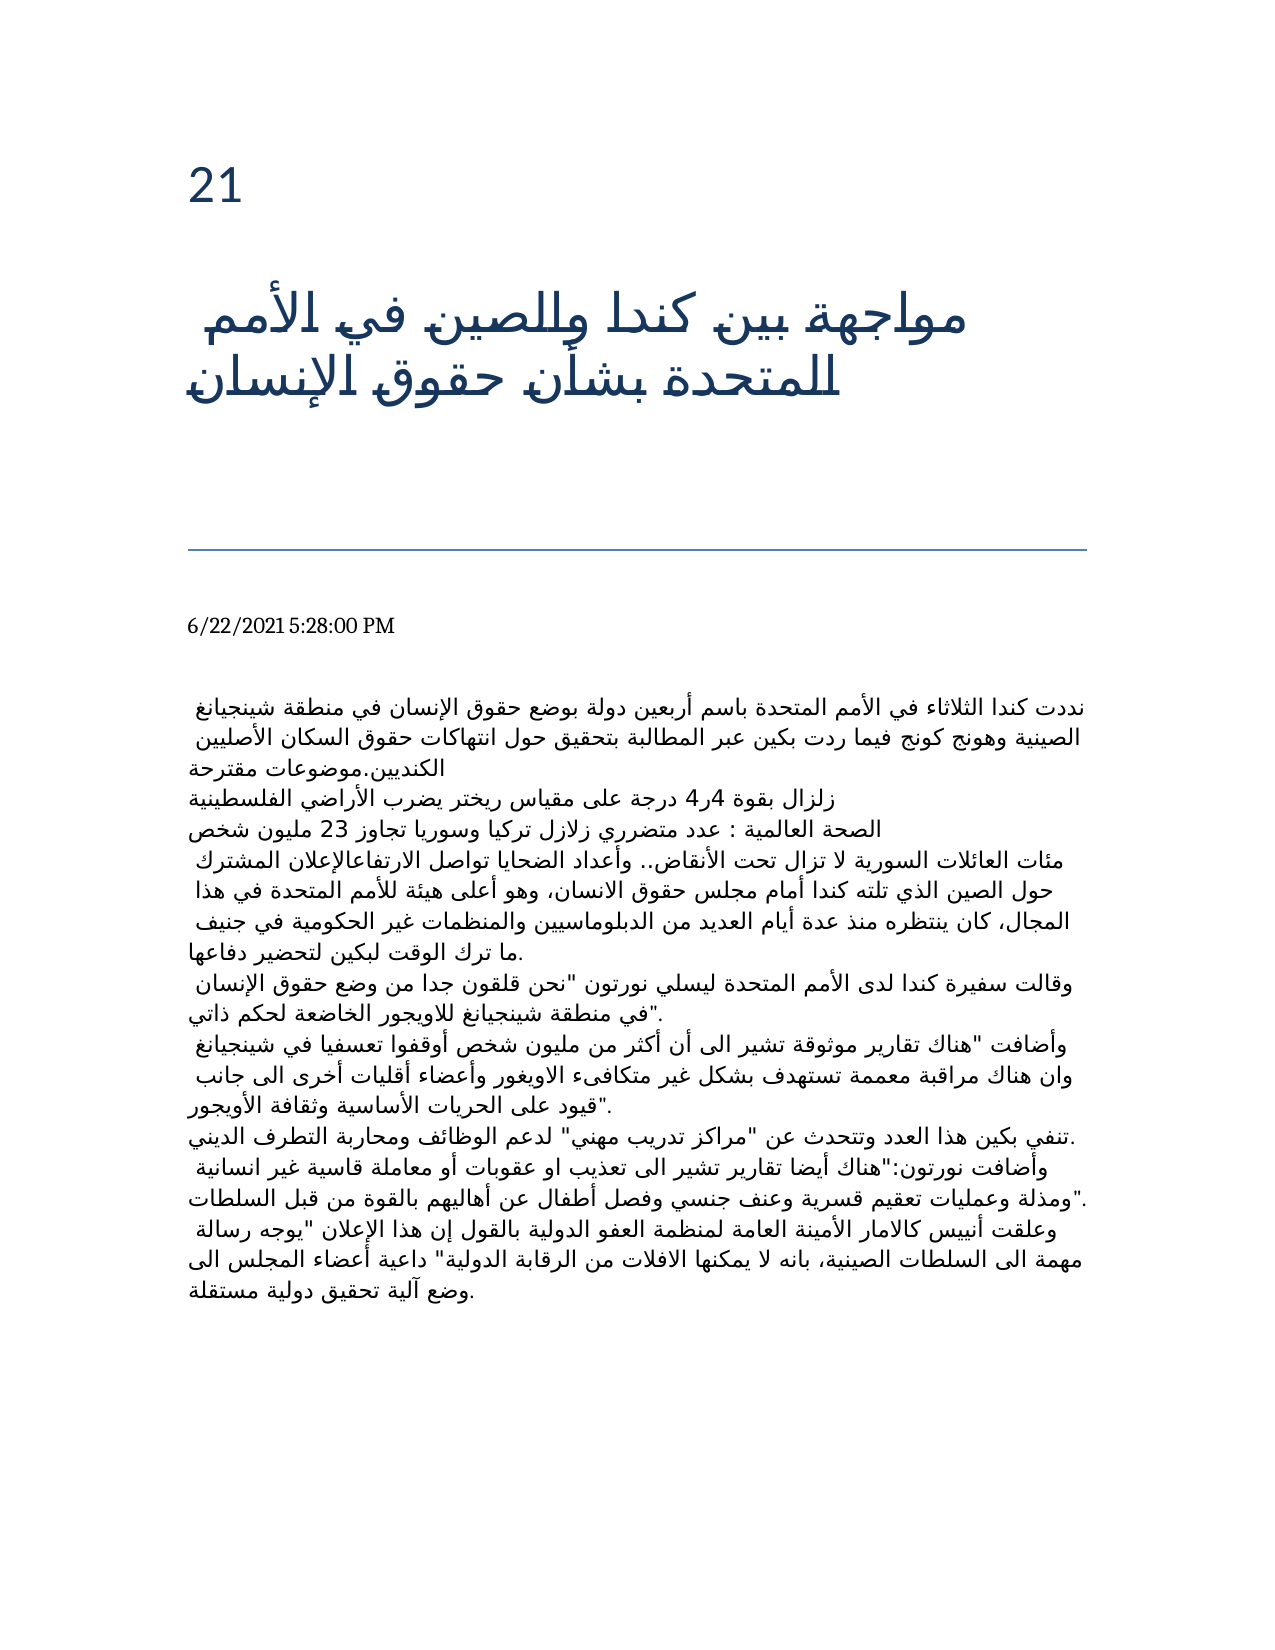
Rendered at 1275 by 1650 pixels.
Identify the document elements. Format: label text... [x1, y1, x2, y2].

text 6/22/2021 5:28:00 PM [187, 582, 1087, 669]
text نددت كندا الثلاثاء في الأمم المتحدة باسم أربعين دولة بوضع حقوق الإنسان في منطقة شينجيانغ الصينية وهونج كونج فيما ردت بكين عبر المطالبة بتحقيق حول انتهاكات حقوق السكان الأصليين الكنديين.موضوعات مقترحة زلزال بقوة 4ر4 درجة على مقياس ريختر يضرب الأراضي الفلسطينية الصحة العالمية : عدد متضرري زلازل تركيا وسوريا تجاوز 23 مليون شخص مئات العائلات السورية لا تزال تحت الأنقاض.. وأعداد الضحايا تواصل الارتفاعالإعلان المشترك حول الصين الذي تلته كندا أمام مجلس حقوق الانسان، وهو أعلى هيئة للأمم المتحدة في هذا المجال، كان ينتظره منذ عدة أيام العديد من الدبلوماسيين والمنظمات غير الحكومية في جنيف ما ترك الوقت لبكين لتحضير دفاعها. وقالت سفيرة كندا لدى الأمم المتحدة ليسلي نورتون "نحن قلقون جدا من وضع حقوق الإنسان في منطقة شينجيانغ للاويجور الخاضعة لحكم ذاتي". وأضافت "هناك تقارير موثوقة تشير الى أن أكثر من مليون شخص أوقفوا تعسفيا في شينجيانغ وان هناك مراقبة معممة تستهدف بشكل غير متكافىء الاويغور وأعضاء أقليات أخرى الى جانب قيود على الحريات الأساسية وثقافة الأويجور". تنفي بكين هذا العدد وتتحدث عن "مراكز تدريب مهني" لدعم الوظائف ومحاربة التطرف الديني. وأضافت نورتون:"هناك أيضا تقارير تشير الى تعذيب او عقوبات أو معاملة قاسية غير انسانية ومذلة وعمليات تعقيم قسرية وعنف جنسي وفصل أطفال عن أهاليهم بالقوة من قبل السلطات". وعلقت أنييس كالامار الأمينة العامة لمنظمة العفو الدولية بالقول إن هذا الإعلان "يوجه رسالة مهمة الى السلطات الصينية، بانه لا يمكنها الافلات من الرقابة الدولية" داعية أعضاء المجلس الى وضع آلية تحقيق دولية مستقلة. [187, 694, 1087, 1334]
title 21 مواجهة بين كندا والصين في الأمم المتحدة بشأن حقوق الإنسان [187, 150, 1087, 551]
